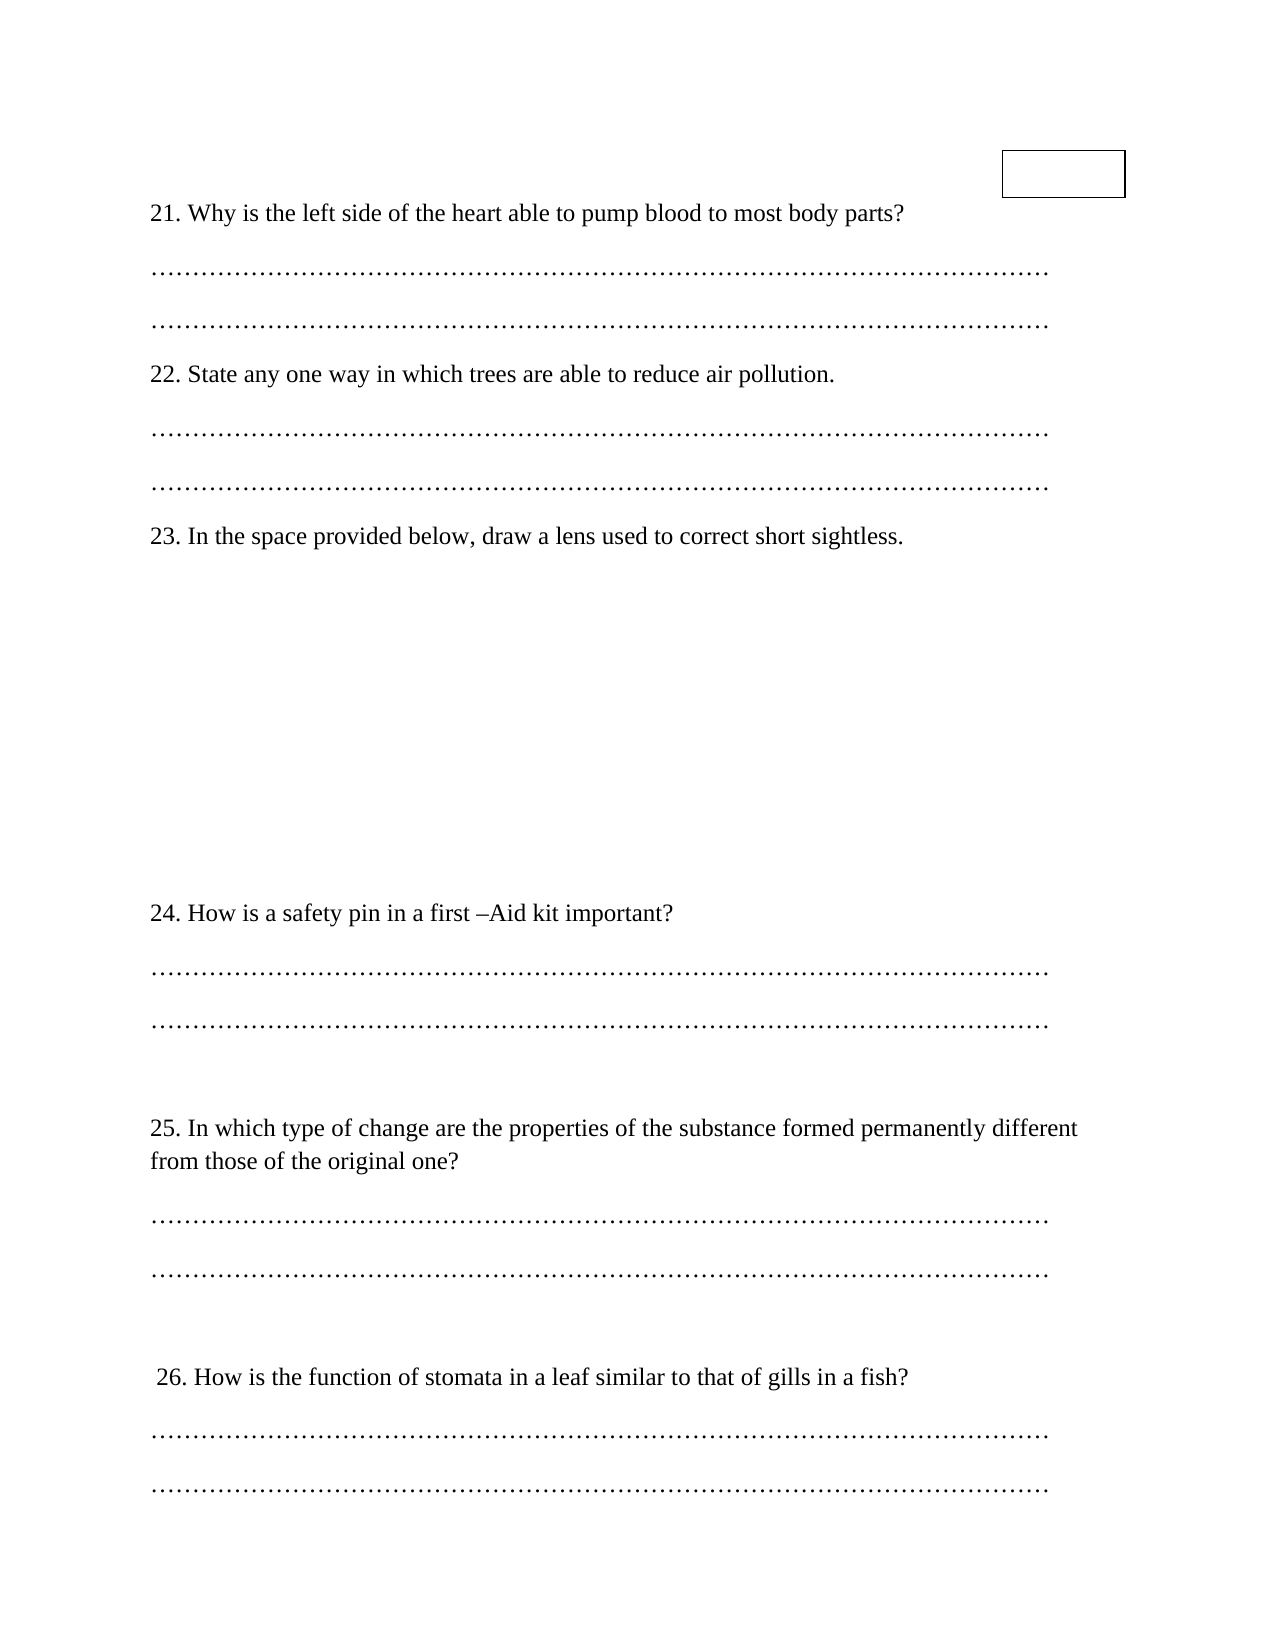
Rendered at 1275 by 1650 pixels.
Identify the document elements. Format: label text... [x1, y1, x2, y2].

text ……………………………………………………………………………………………… [150, 467, 1125, 496]
text ……………………………………………………………………………………………… [150, 413, 1125, 442]
text 21. Why is the left side of the heart able to pump blood to most body parts? [150, 198, 1125, 226]
text 24. How is a safety pin in a first –Aid kit important? [150, 898, 1125, 927]
text 26. How is the function of stomata in a leaf similar to that of gills in a fish? [150, 1362, 1125, 1390]
text ……………………………………………………………………………………………… [150, 252, 1125, 280]
text 22. State any one way in which trees are able to reduce air pollution. [150, 359, 1125, 388]
text ……………………………………………………………………………………………… [150, 952, 1125, 980]
text 23. In the space provided below, draw a lens used to correct short sightless. [150, 521, 1125, 549]
text ……………………………………………………………………………………………… [150, 1200, 1125, 1229]
text ……………………………………………………………………………………………… [150, 1254, 1125, 1283]
text 25. In which type of change are the properties of the substance formed permanently different from those of the original one? [150, 1113, 1125, 1175]
text ……………………………………………………………………………………………… [150, 305, 1125, 334]
text ……………………………………………………………………………………………… [150, 1006, 1125, 1034]
table_header [1003, 151, 1124, 197]
text ……………………………………………………………………………………………… [150, 1469, 1125, 1498]
text ……………………………………………………………………………………………… [150, 1416, 1125, 1444]
